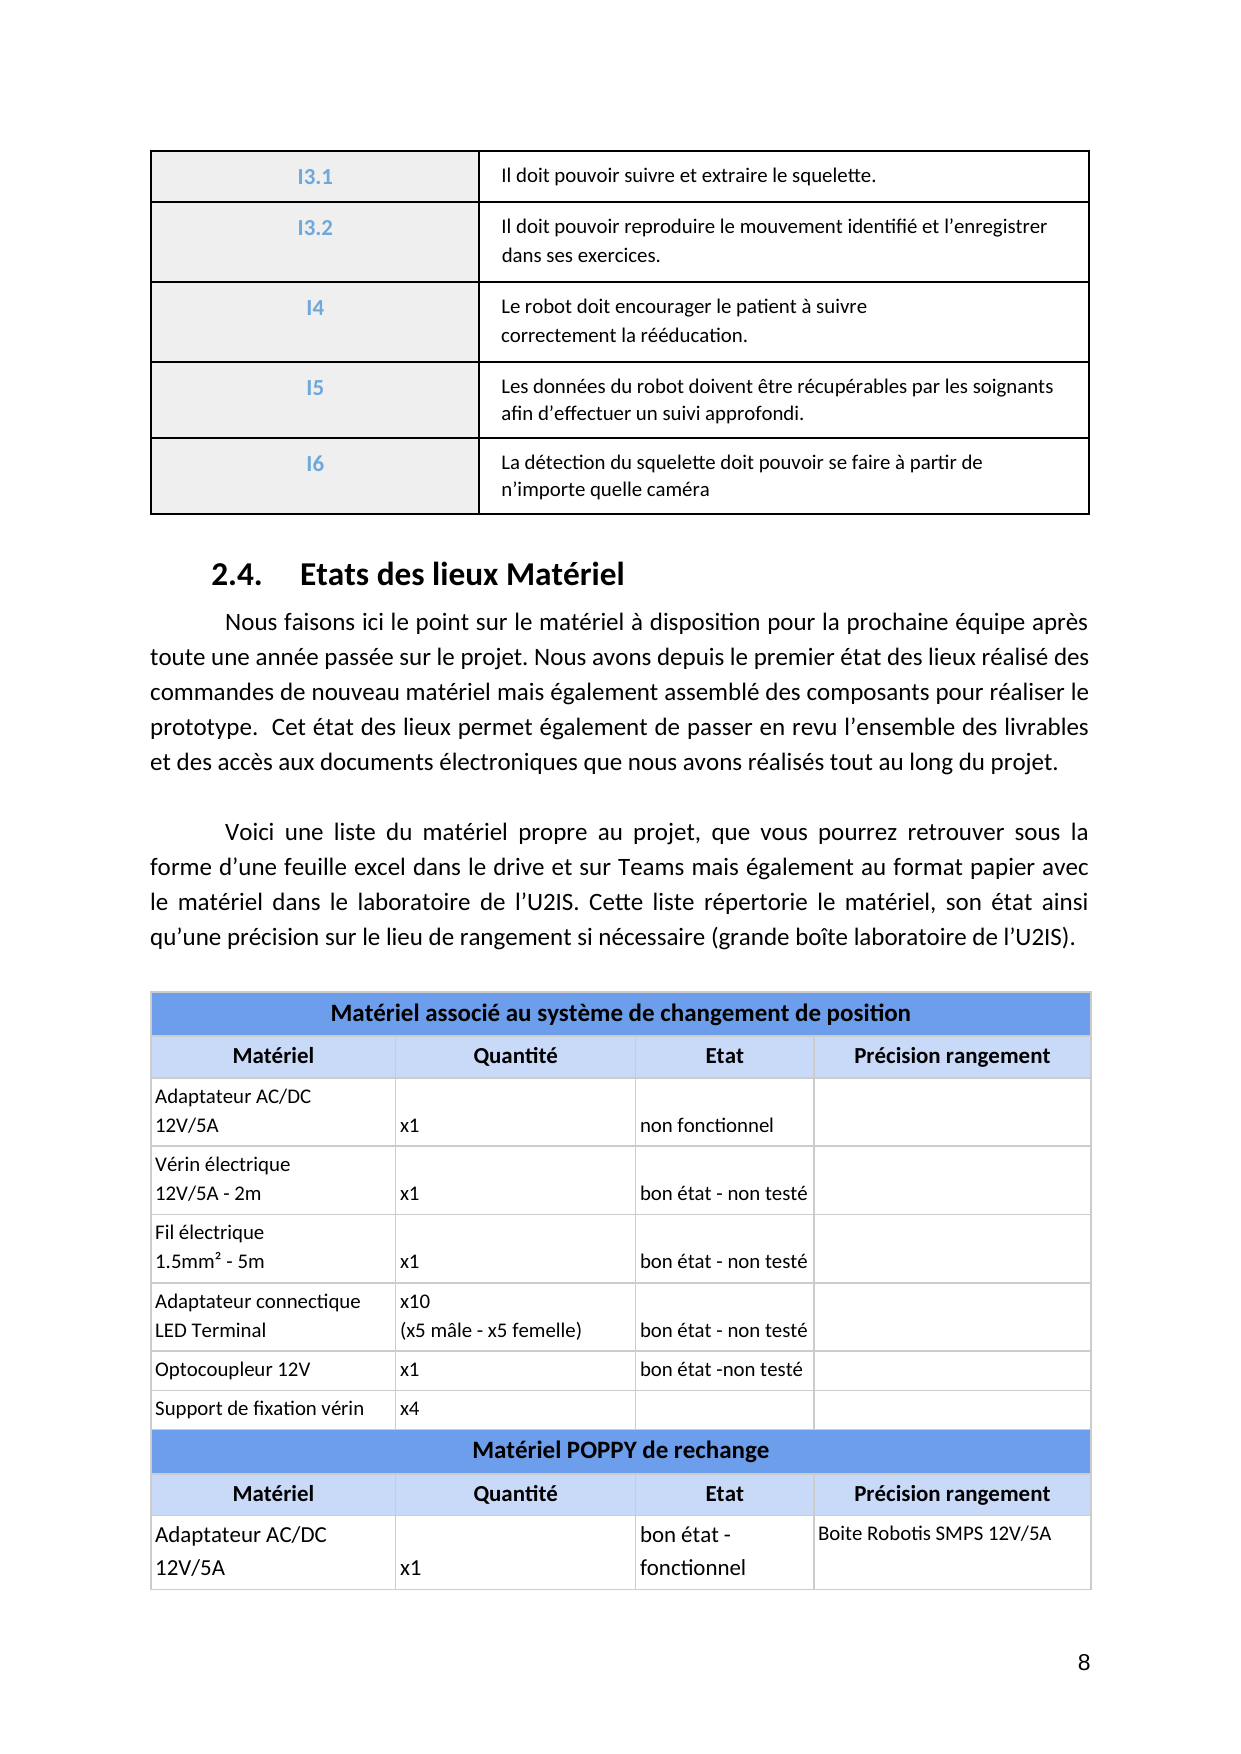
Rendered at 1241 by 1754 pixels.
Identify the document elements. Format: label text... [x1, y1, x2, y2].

table_cell x4 [396, 1391, 635, 1429]
table_cell bon état - non testé [636, 1147, 813, 1214]
table_cell [636, 1391, 813, 1429]
table_cell x1 [396, 1516, 635, 1589]
table_cell x1 [396, 1352, 635, 1389]
table_cell x10 (x5 mâle - x5 femelle) [396, 1284, 635, 1350]
table_cell bon état - non testé [636, 1215, 813, 1282]
table_cell Fil électrique 1.5mm² - 5m [152, 1215, 395, 1282]
table_cell x1 [396, 1215, 635, 1282]
table_cell bon état - fonctionnel [636, 1516, 813, 1589]
table_cell x1 [396, 1079, 635, 1145]
table_cell [815, 1147, 1090, 1214]
table_cell I4 [152, 283, 478, 361]
table_cell [815, 1215, 1090, 1282]
table_cell Il doit pouvoir suivre et extraire le squelette. [480, 152, 1088, 201]
table_cell Il doit pouvoir reproduire le mouvement identifié et l’enregistrer dans ses exercices. [480, 203, 1088, 281]
table_cell Vérin électrique 12V/5A - 2m [152, 1147, 395, 1214]
table_cell Les données du robot doivent être récupérables par les soignants afin d’effectuer un suivi approfondi. [480, 363, 1088, 437]
table_cell Quantité [396, 1475, 635, 1515]
table_cell Adaptateur connectique LED Terminal [152, 1284, 395, 1350]
text Nous faisons ici le point sur le matériel à disposition pour la prochaine équipe après toute une année passée sur le projet. Nous avons depuis le premier état des lieux réalisé des commandes de nouveau matériel mais également assemblé des composants pour réaliser le prototype. Cet état des lieux permet également de passer en revu l’ensemble des livrables et des accès aux documents électroniques que nous avons réalisés tout au long du projet. [150, 606, 1090, 777]
table_cell bon état -non testé [636, 1352, 813, 1389]
table_cell Etat [636, 1475, 813, 1515]
table_cell Quantité [396, 1037, 635, 1077]
table_cell bon état - non testé [636, 1284, 813, 1350]
table_cell Boite Robotis SMPS 12V/5A [815, 1516, 1090, 1589]
table_cell non fonctionnel [636, 1079, 813, 1145]
table_cell [815, 1391, 1090, 1429]
table_cell I6 [152, 439, 478, 513]
table_cell Etat [636, 1037, 813, 1077]
text Voici une liste du matériel propre au projet, que vous pourrez retrouver sous la forme d’une feuille excel dans le drive et sur Teams mais également au format papier avec le matériel dans le laboratoire de l’U2IS. Cette liste répertorie le matériel, son état ainsi qu’une précision sur le lieu de rangement si nécessaire (grande boîte laboratoire de l’U2IS). [150, 816, 1090, 952]
table_cell [815, 1284, 1090, 1350]
table_cell I3.1 [152, 152, 478, 201]
table_cell Matériel [152, 1037, 395, 1077]
table_cell Matériel [152, 1475, 395, 1515]
table_cell Précision rangement [815, 1475, 1090, 1515]
table_cell Optocoupleur 12V [152, 1352, 395, 1389]
table_cell Adaptateur AC/DC 12V/5A [152, 1516, 395, 1589]
table_cell Le robot doit encourager le patient à suivre correctement la rééducation. [480, 283, 1088, 361]
table_cell x1 [396, 1147, 635, 1214]
table_cell Adaptateur AC/DC 12V/5A [152, 1079, 395, 1145]
table_cell [815, 1352, 1090, 1389]
table_cell I5 [152, 363, 478, 437]
table_cell Matériel POPPY de rechange [152, 1430, 1090, 1473]
table_cell Support de fixation vérin [152, 1391, 395, 1429]
table_cell La détection du squelette doit pouvoir se faire à partir de n’importe quelle caméra [480, 439, 1088, 513]
table_cell Précision rangement [815, 1037, 1090, 1077]
table_cell I3.2 [152, 203, 478, 281]
subtitle Etats des lieux Matériel [262, 553, 1090, 593]
table_header Matériel associé au système de changement de position [152, 993, 1090, 1035]
table_cell [815, 1079, 1090, 1145]
